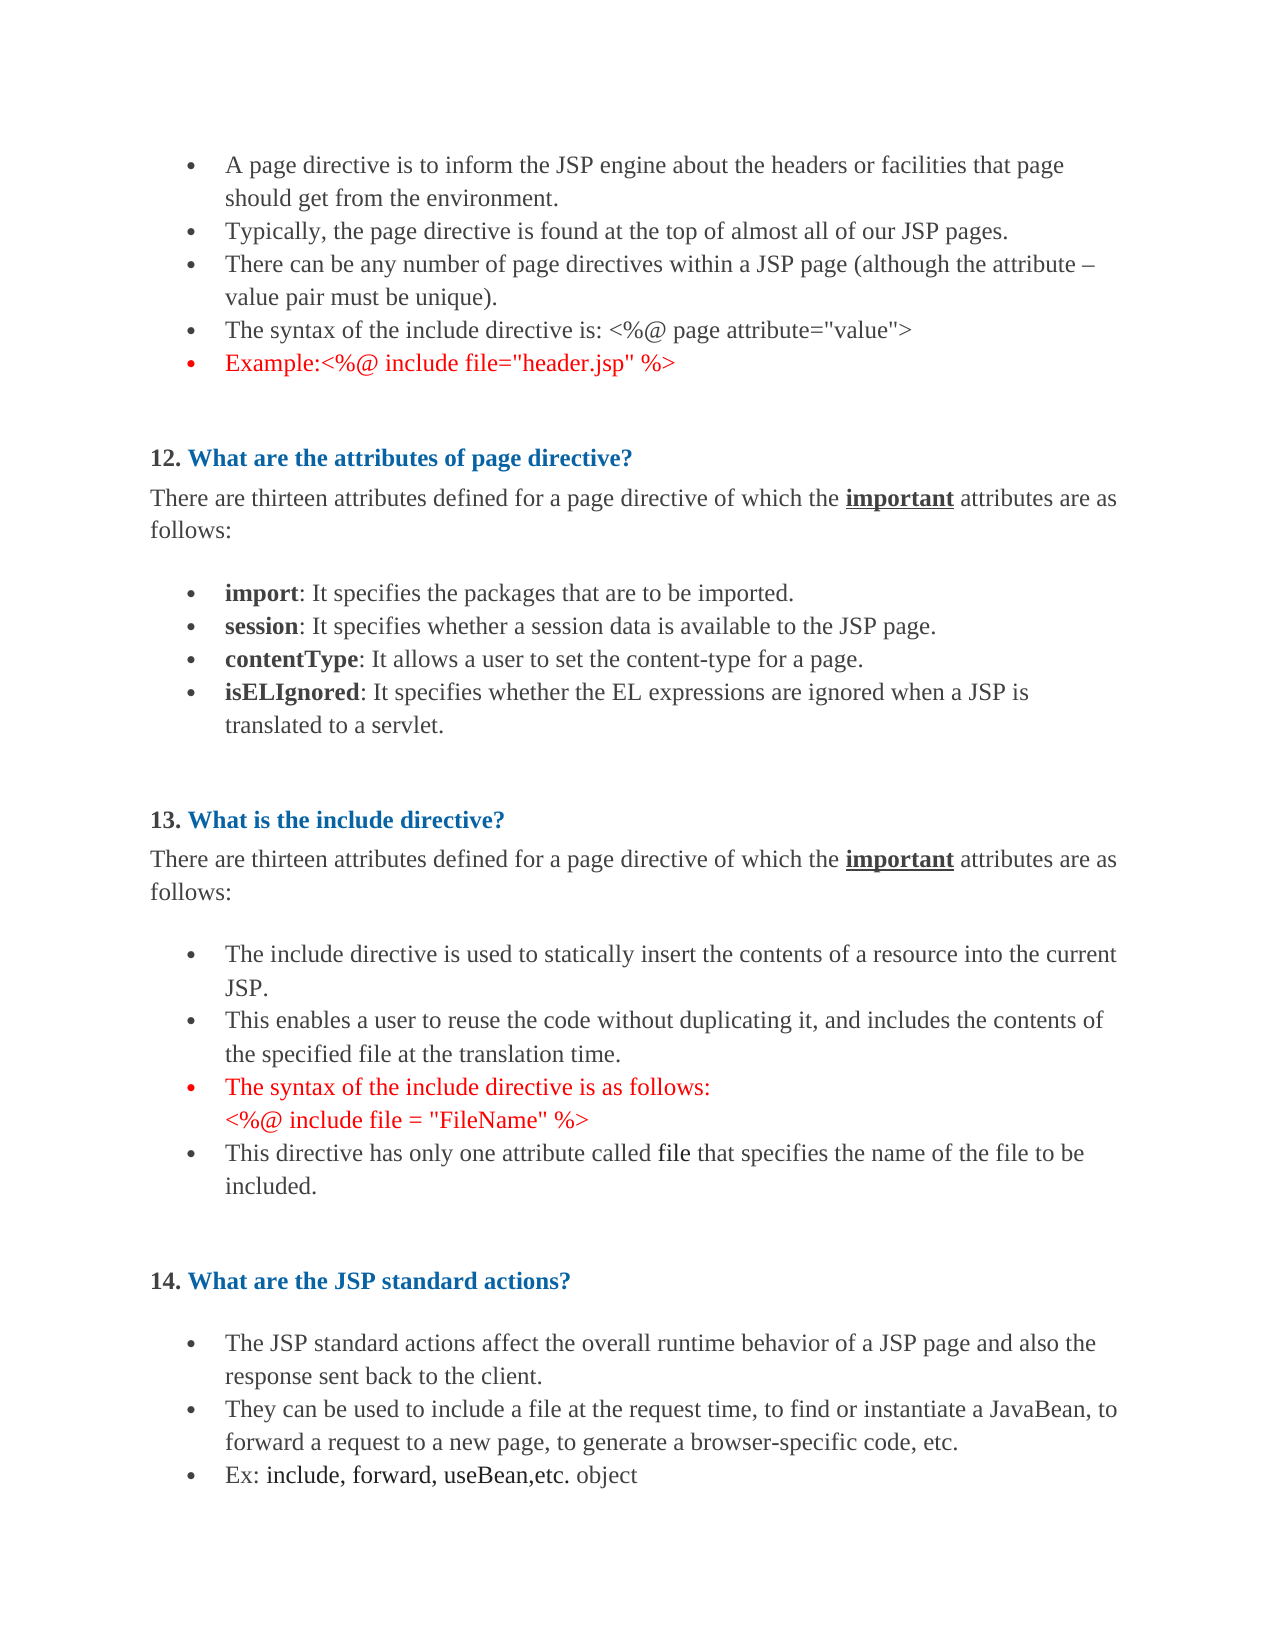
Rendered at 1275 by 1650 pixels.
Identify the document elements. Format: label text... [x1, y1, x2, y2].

list Ex: include, forward, useBean,etc. object [187, 1460, 1125, 1489]
list Typically, the page directive is found at the top of almost all of our JSP pages. [187, 216, 1125, 245]
list They can be used to include a file at the request time, to find or instantiate a JavaBean, to forward a request to a new page, to generate a browser-specific code, etc. [187, 1394, 1125, 1456]
list session: It specifies whether a session data is available to the JSP page. [187, 611, 1125, 639]
list Example:<%@ include file="header.jsp" %> [187, 348, 1125, 377]
list contentType: It allows a user to set the content-type for a page. [187, 644, 1125, 673]
list This directive has only one attribute called file that specifies the name of the file to be included. [187, 1138, 1125, 1199]
list import: It specifies the packages that are to be imported. [187, 578, 1125, 607]
list This enables a user to reuse the code without duplicating it, and includes the contents of the specified file at the translation time. [187, 1006, 1125, 1067]
text There are thirteen attributes defined for a page directive of which the important attributes are as follows: [150, 483, 1125, 544]
list A page directive is to inform the JSP engine about the headers or facilities that page should get from the environment. [187, 150, 1125, 212]
text There are thirteen attributes defined for a page directive of which the important attributes are as follows: [150, 844, 1125, 906]
list isELIgnored: It specifies whether the EL expressions are ignored when a JSP is translated to a servlet. [187, 677, 1125, 739]
list The syntax of the include directive is as follows: <%@ include file = "FileName" %> [187, 1072, 1125, 1133]
list The include directive is used to statically insert the contents of a resource into the current JSP. [187, 939, 1125, 1001]
list The JSP standard actions affect the overall runtime behavior of a JSP page and also the response sent back to the client. [187, 1328, 1125, 1390]
text 12. What are the attributes of page directive? [150, 410, 1125, 472]
text 14. What are the JSP standard actions? [150, 1233, 1125, 1295]
list There can be any number of page directives within a JSP page (although the attribute – value pair must be unique). [187, 249, 1125, 311]
list The syntax of the include directive is: <%@ page attribute="value"> [187, 315, 1125, 344]
text 13. What is the include directive? [150, 772, 1125, 834]
